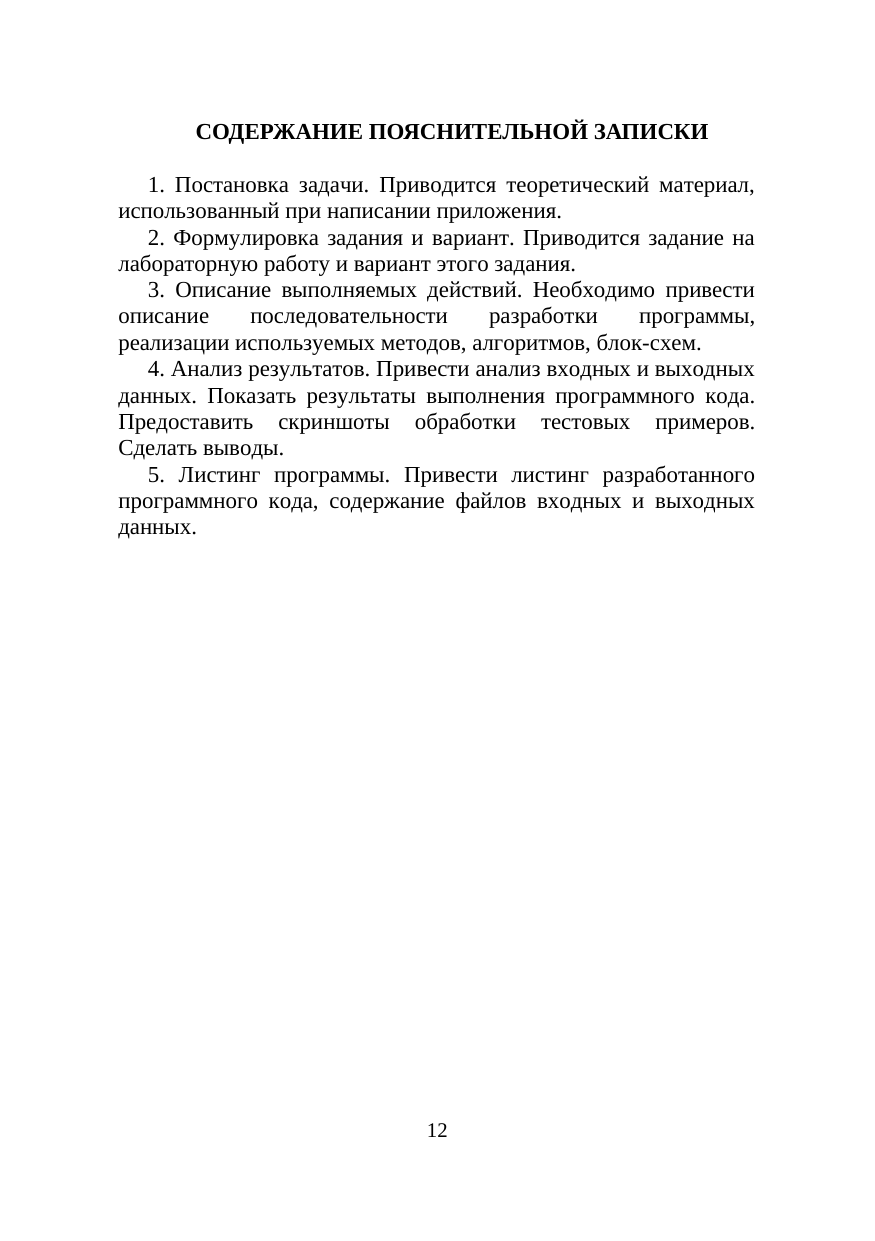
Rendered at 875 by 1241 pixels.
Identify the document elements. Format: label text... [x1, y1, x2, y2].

text 1. Постановка задачи. Приводится теоретический материал, использованный при написании приложения. [118, 171, 756, 223]
text 5. Листинг программы. Привести листинг разработанного программного кода, содержание файлов входных и выходных данных. [118, 461, 756, 540]
text 4. Анализ результатов. Привести анализ входных и выходных данных. Показать результаты выполнения программного кода. Предоставить скриншоты обработки тестовых примеров. Сделать выводы. [118, 355, 756, 461]
text 3. Описание выполняемых действий. Необходимо привести описание последовательности разработки программы, реализации используемых методов, алгоритмов, блок-схем. [118, 276, 756, 355]
text 2. Формулировка задания и вариант. Приводится задание на лабораторную работу и вариант этого задания. [118, 223, 756, 276]
subtitle Содержание пояснительной записки [148, 118, 756, 144]
